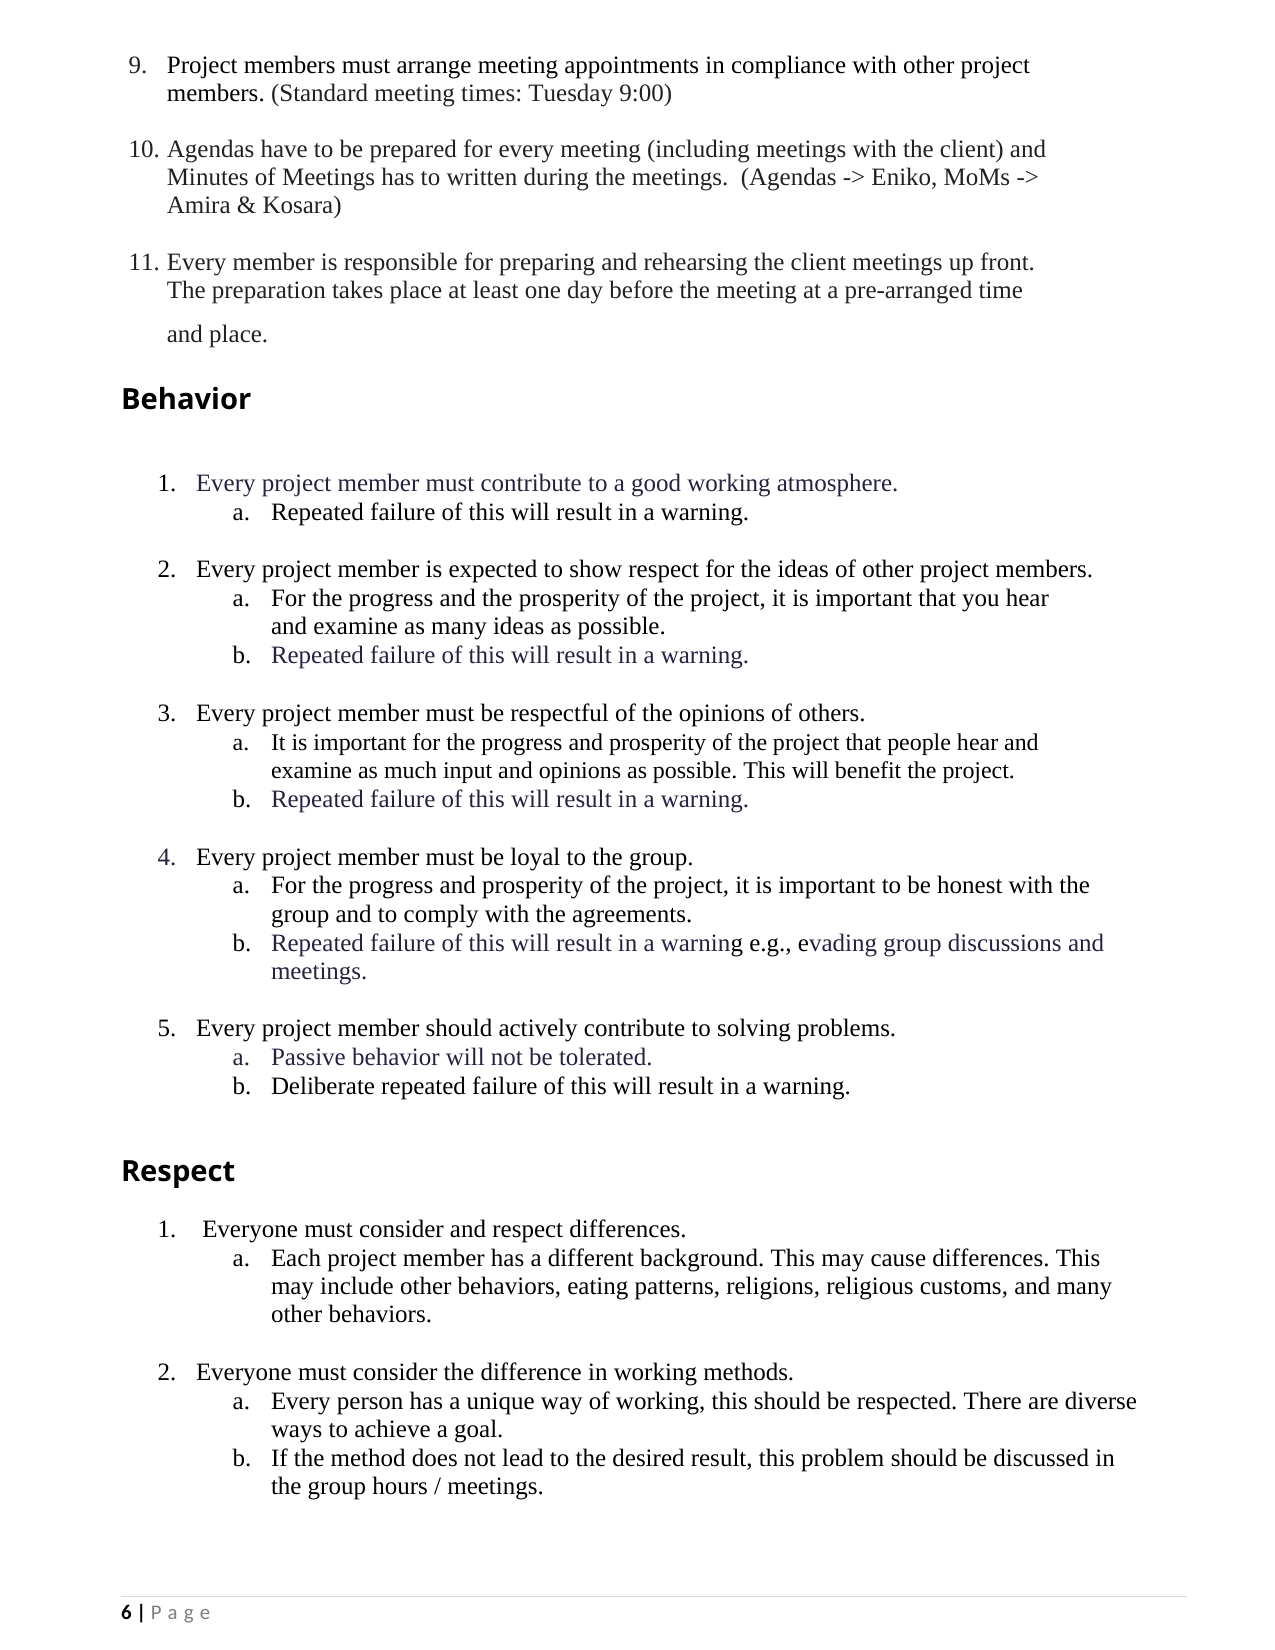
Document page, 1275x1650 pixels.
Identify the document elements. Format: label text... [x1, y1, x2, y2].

list It is important for the progress and prosperity of the project that people hear and examine as much input and opinions as possible. This will benefit the project. [232, 728, 1073, 783]
list Each project member has a different background. This may cause differences. This may include other behaviors, eating patterns, religions, religious customs, and many other behaviors. [232, 1244, 1148, 1328]
list Every project member is expected to show respect for the ideas of other project members. [157, 554, 1187, 583]
list Every project member must contribute to a good working atmosphere. [157, 468, 1187, 497]
list Repeated failure of this will result in a warning. [232, 784, 1187, 813]
list Every project member must be respectful of the opinions of others. [157, 698, 1187, 726]
list If the method does not lead to the desired result, this problem should be discussed in the group hours / meetings. [232, 1444, 1150, 1500]
list Passive behavior will not be tolerated. [232, 1042, 1187, 1071]
subtitle Respect [121, 1151, 1187, 1190]
list Every project member must be loyal to the group. [157, 842, 1187, 871]
list Every person has a unique way of working, this should be respected. There are diverse ways to achieve a goal. [232, 1387, 1137, 1443]
list Every member is responsible for preparing and rehearsing the client meetings up front. The preparation takes place at least one day before the meeting at a pre-arranged time and place. 6 [128, 248, 1058, 354]
list Agendas have to be prepared for every meeting (including meetings with the client) and Minutes of Meetings has to written during the meetings. (Agendas -> Eniko, MoMs -> Amira & Kosara) [128, 135, 1058, 219]
list Repeated failure of this will result in a warning. [232, 640, 1187, 669]
list Every project member should actively contribute to solving problems. [157, 1013, 1187, 1042]
subtitle Behavior [121, 379, 1187, 418]
list For the progress and the prosperity of the project, it is important that you hear and examine as many ideas as possible. [232, 584, 1089, 640]
list Repeated failure of this will result in a warning e.g., evading group discussions and meetings. [232, 929, 1104, 984]
list For the progress and prosperity of the project, it is important to be honest with the group and to comply with the agreements. [232, 872, 1154, 927]
list Everyone must consider and respect differences. [157, 1214, 1187, 1242]
list Repeated failure of this will result in a warning. [232, 497, 1187, 526]
list Project members must arrange meeting appointments in compliance with other project members. (Standard meeting times: Tuesday 9:00) [128, 51, 1058, 107]
list Deliberate repeated failure of this will result in a warning. [232, 1071, 1187, 1100]
list Everyone must consider the difference in working methods. [157, 1357, 1187, 1386]
